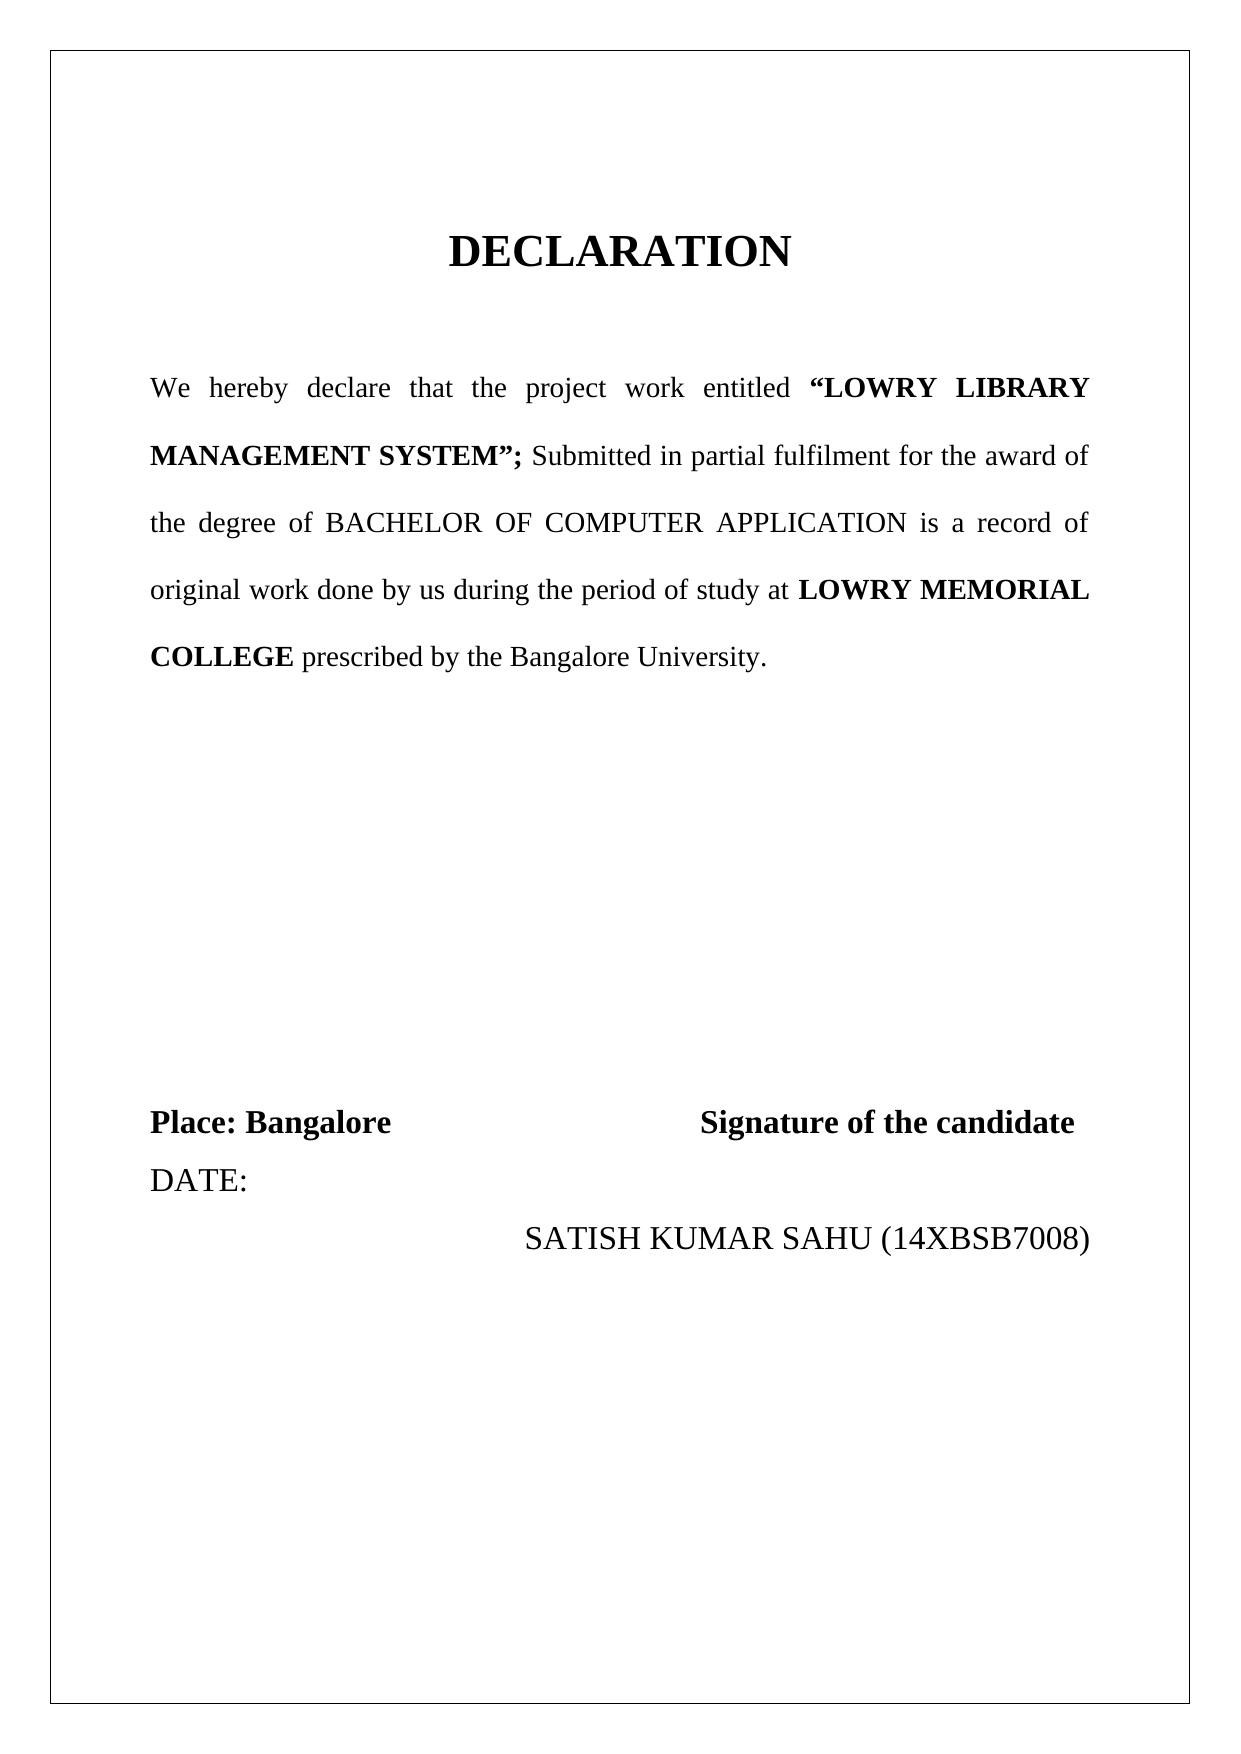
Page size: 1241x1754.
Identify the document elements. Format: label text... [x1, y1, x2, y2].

text DATE: [150, 1160, 1090, 1198]
text DECLARATION [150, 223, 1090, 276]
text We hereby declare that the project work entitled “LOWRY LIBRARY MANAGEMENT SYSTEM”; Submitted in partial fulfilment for the award of the degree of BACHELOR OF COMPUTER APPLICATION is a record of original work done by us during the period of study at LOWRY MEMORIAL COLLEGE prescribed by the Bangalore University. [150, 371, 1090, 672]
text SATISH KUMAR SAHU (14XBSB7008) [150, 1218, 1090, 1256]
text Place: Bangalore Signature of the candidate [150, 1102, 1090, 1140]
